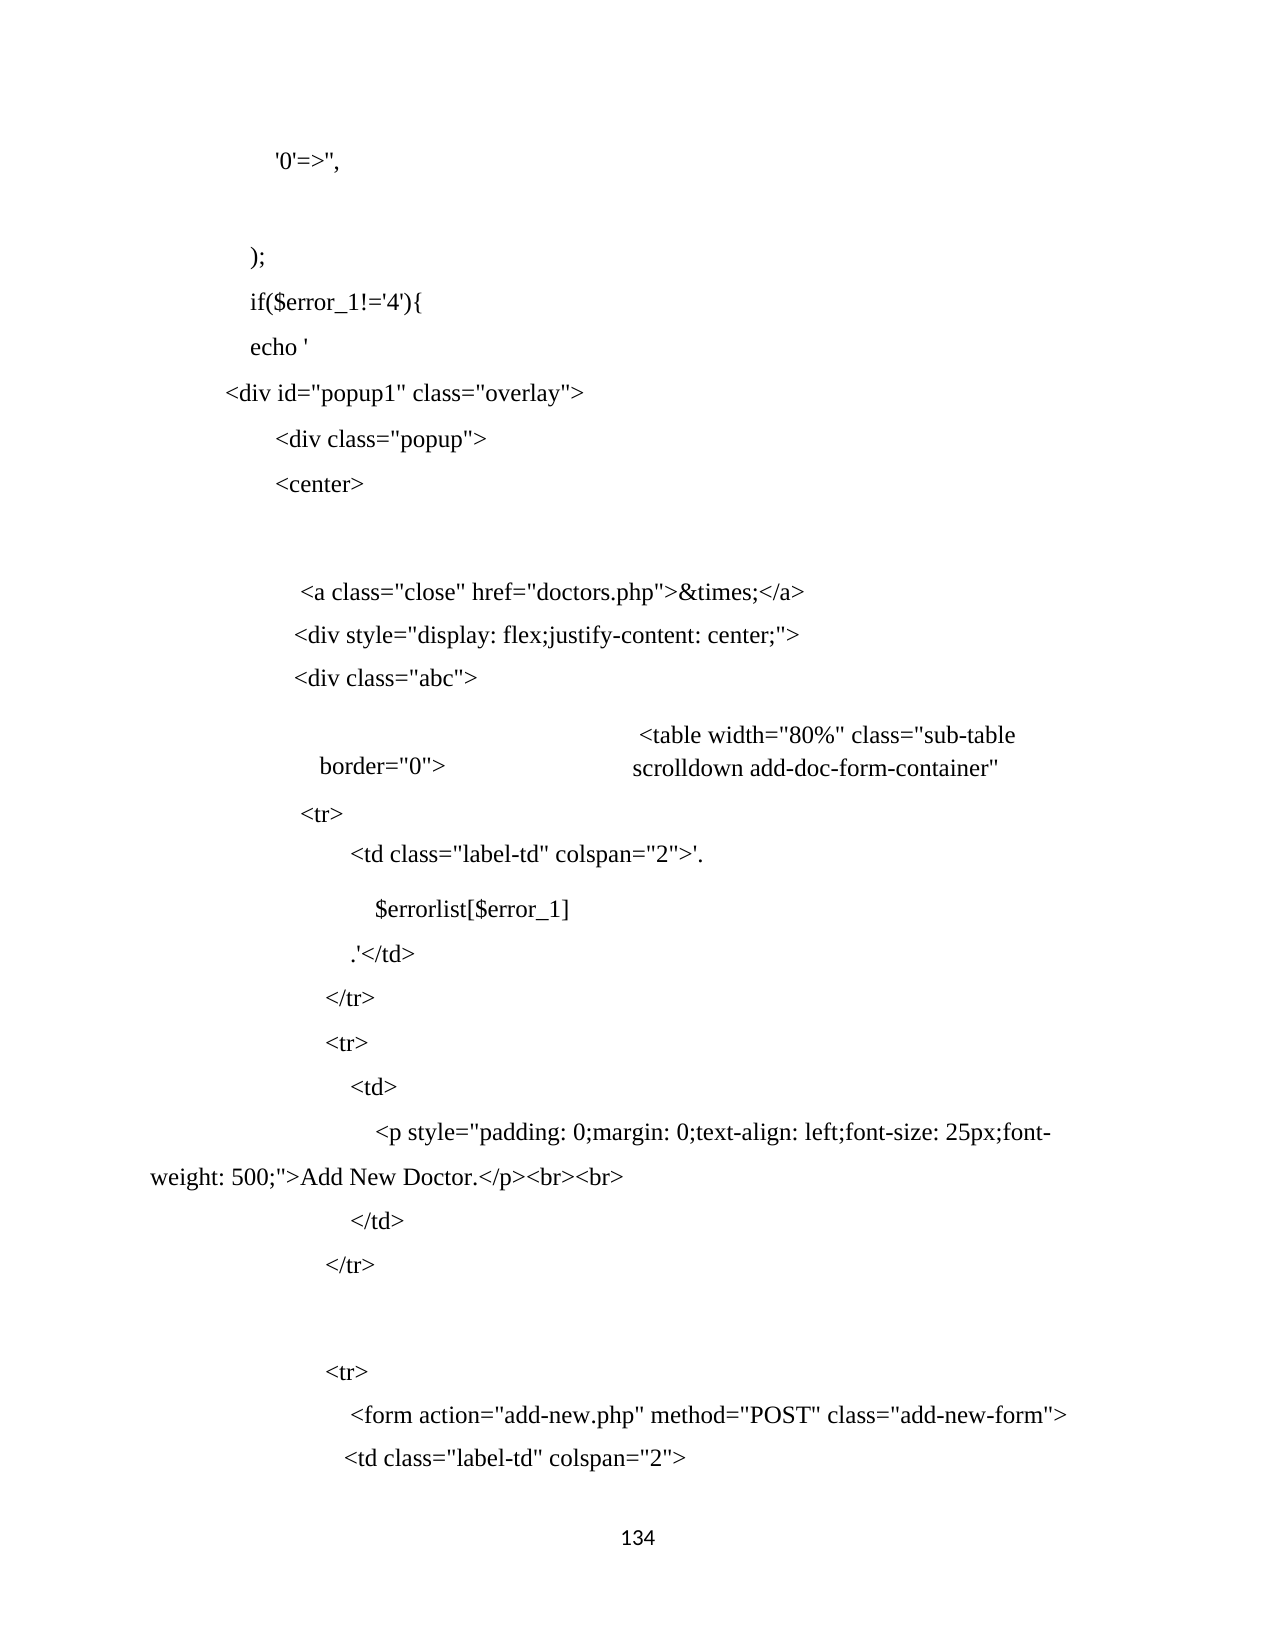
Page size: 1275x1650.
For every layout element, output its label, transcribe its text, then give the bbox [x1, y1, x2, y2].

table_header <table width="80%" class="sub-table scrolldown add-doc-form-container" [626, 714, 1114, 791]
text ); if($error_1!='4'){ echo ' <div id="popup1" class="overlay"> <div class="popup"> <center> [219, 241, 600, 498]
text <tr> <td class="label-td" colspan="2">'. [294, 799, 720, 868]
text 134 [150, 1527, 1125, 1550]
text <a class="close" href="doctors.php">&times;</a> <div style="display: flex;justify-content: center;"> <div class="abc"> [294, 577, 825, 692]
table_header border="0"> [139, 714, 626, 791]
text '0'=>'', [269, 146, 1125, 175]
text $errorlist[$error_1] .'</td> </tr> <tr> <td> <p style="padding: 0;margin: 0;text-align: left;font-size: 25px;font-weight: 500;">Add New Doctor.</p><br><br> </td> </tr> [150, 894, 1065, 1279]
text <tr> <form action="add-new.php" method="POST" class="add-new-form"> <td class="label-td" colspan="2"> [319, 1357, 1080, 1471]
